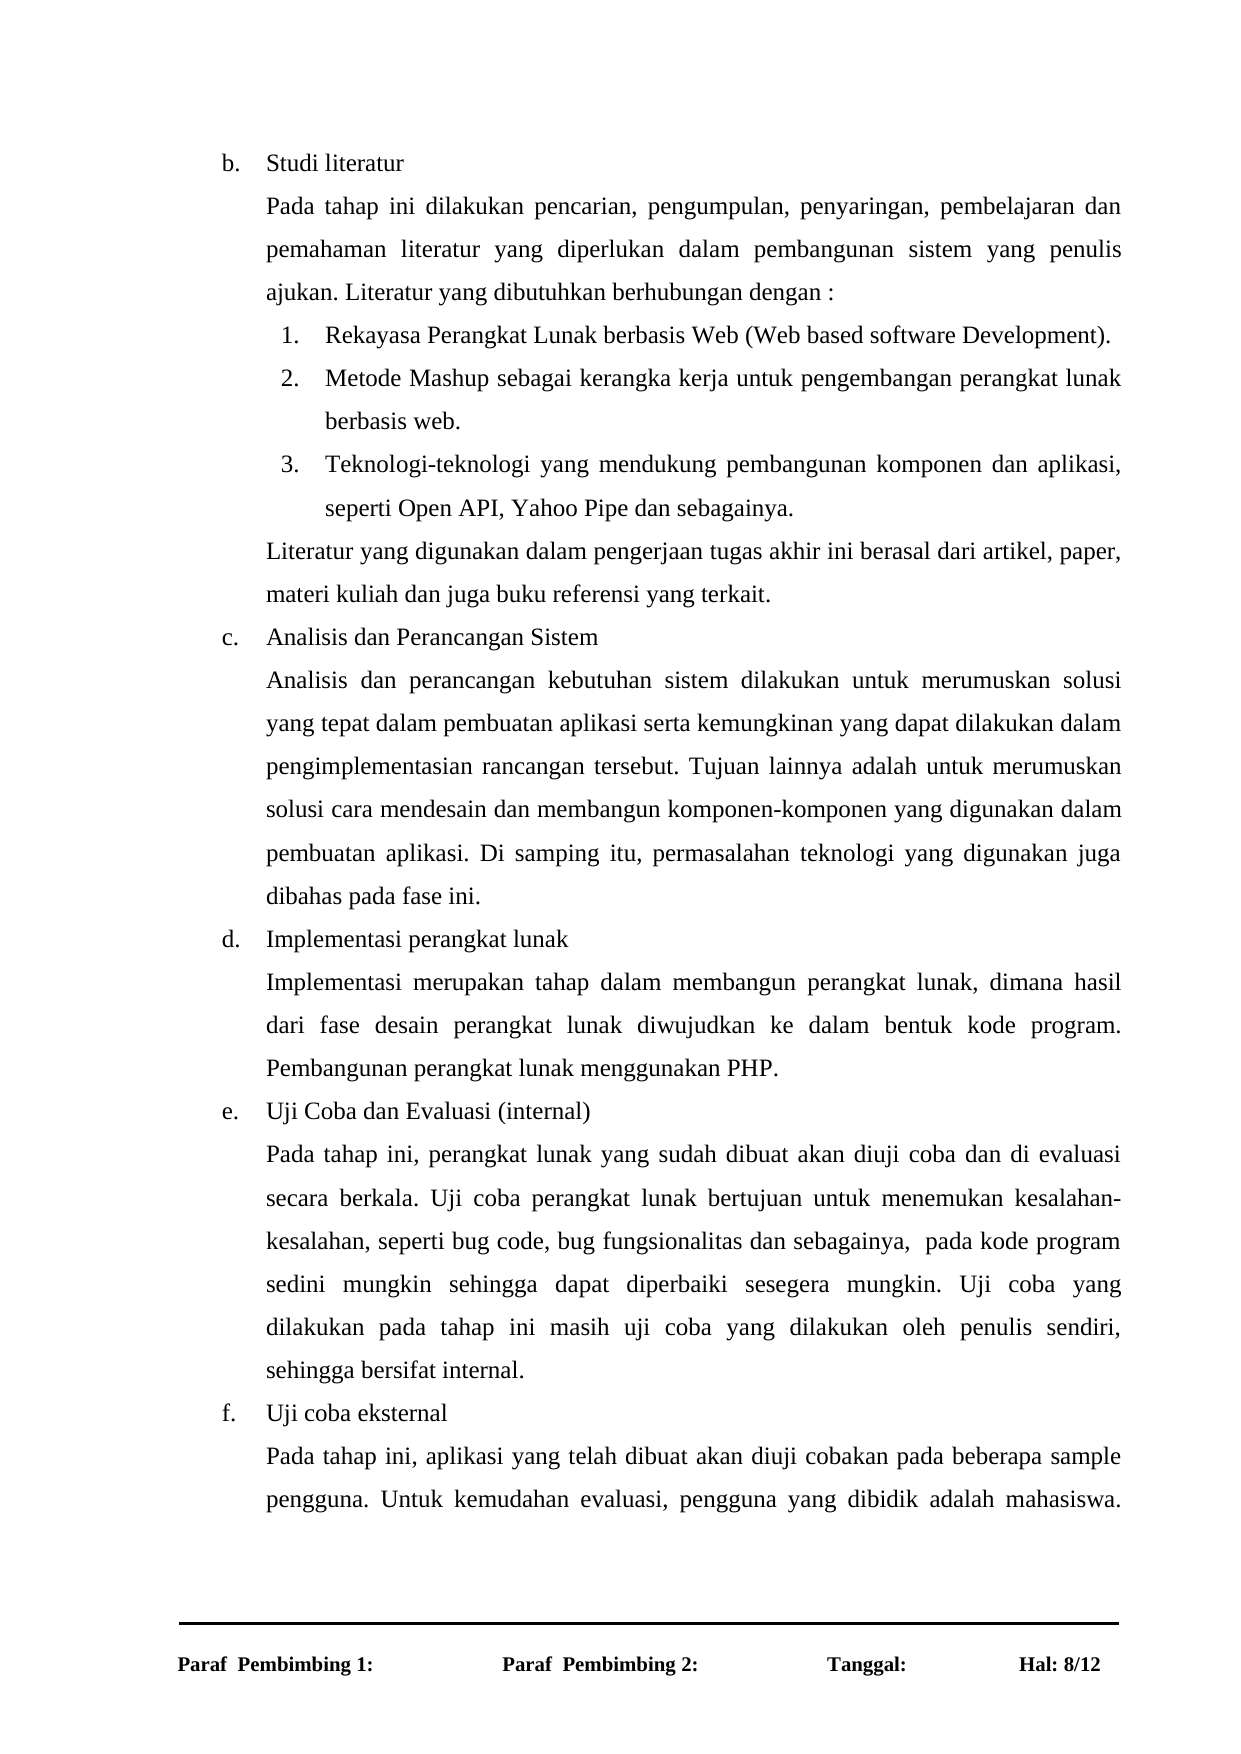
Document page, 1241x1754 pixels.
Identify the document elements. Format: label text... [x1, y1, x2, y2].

list Pada tahap ini dilakukan pencarian, pengumpulan, penyaringan, pembelajaran dan pemahaman literatur yang diperlukan dalam pembangunan sistem yang penulis ajukan. Literatur yang dibutuhkan berhubungan dengan : [266, 191, 1122, 306]
list Pada tahap ini, perangkat lunak yang sudah dibuat akan diuji coba dan di evaluasi secara berkala. Uji coba perangkat lunak bertujuan untuk menemukan kesalahan-kesalahan, seperti bug code, bug fungsionalitas dan sebagainya, pada kode program sedini mungkin sehingga dapat diperbaiki sesegera mungkin. Uji coba yang dilakukan pada tahap ini masih uji coba yang dilakukan oleh penulis sendiri, sehingga bersifat internal. [266, 1139, 1122, 1384]
list Analisis dan perancangan kebutuhan sistem dilakukan untuk merumuskan solusi yang tepat dalam pembuatan aplikasi serta kemungkinan yang dapat dilakukan dalam pengimplementasian rancangan tersebut. Tujuan lainnya adalah untuk merumuskan solusi cara mendesain dan membangun komponen-komponen yang digunakan dalam pembuatan aplikasi. Di samping itu, permasalahan teknologi yang digunakan juga dibahas pada fase ini. [266, 665, 1122, 909]
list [266, 1441, 1122, 1513]
text Literatur yang digunakan dalam pengerjaan tugas akhir ini berasal dari artikel, paper, materi kuliah dan juga buku referensi yang terkait. [266, 536, 1122, 608]
list Analisis dan Perancangan Sistem [222, 622, 1122, 651]
list Teknologi-teknologi yang mendukung pembangunan komponen dan aplikasi, seperti Open API, Yahoo Pipe dan sebagainya. [281, 449, 1122, 521]
list Implementasi perangkat lunak [222, 924, 1122, 953]
list Metode Mashup sebagai kerangka kerja untuk pengembangan perangkat lunak berbasis web. [281, 363, 1122, 435]
list Uji coba eksternal [222, 1398, 1122, 1427]
list Studi literatur [222, 148, 1122, 176]
list Rekayasa Perangkat Lunak berbasis Web (Web based software Development). [281, 320, 1122, 349]
list Uji Coba dan Evaluasi (internal) [222, 1096, 1122, 1125]
list Implementasi merupakan tahap dalam membangun perangkat lunak, dimana hasil dari fase desain perangkat lunak diwujudkan ke dalam bentuk kode program. Pembangunan perangkat lunak menggunakan PHP. [266, 967, 1122, 1082]
